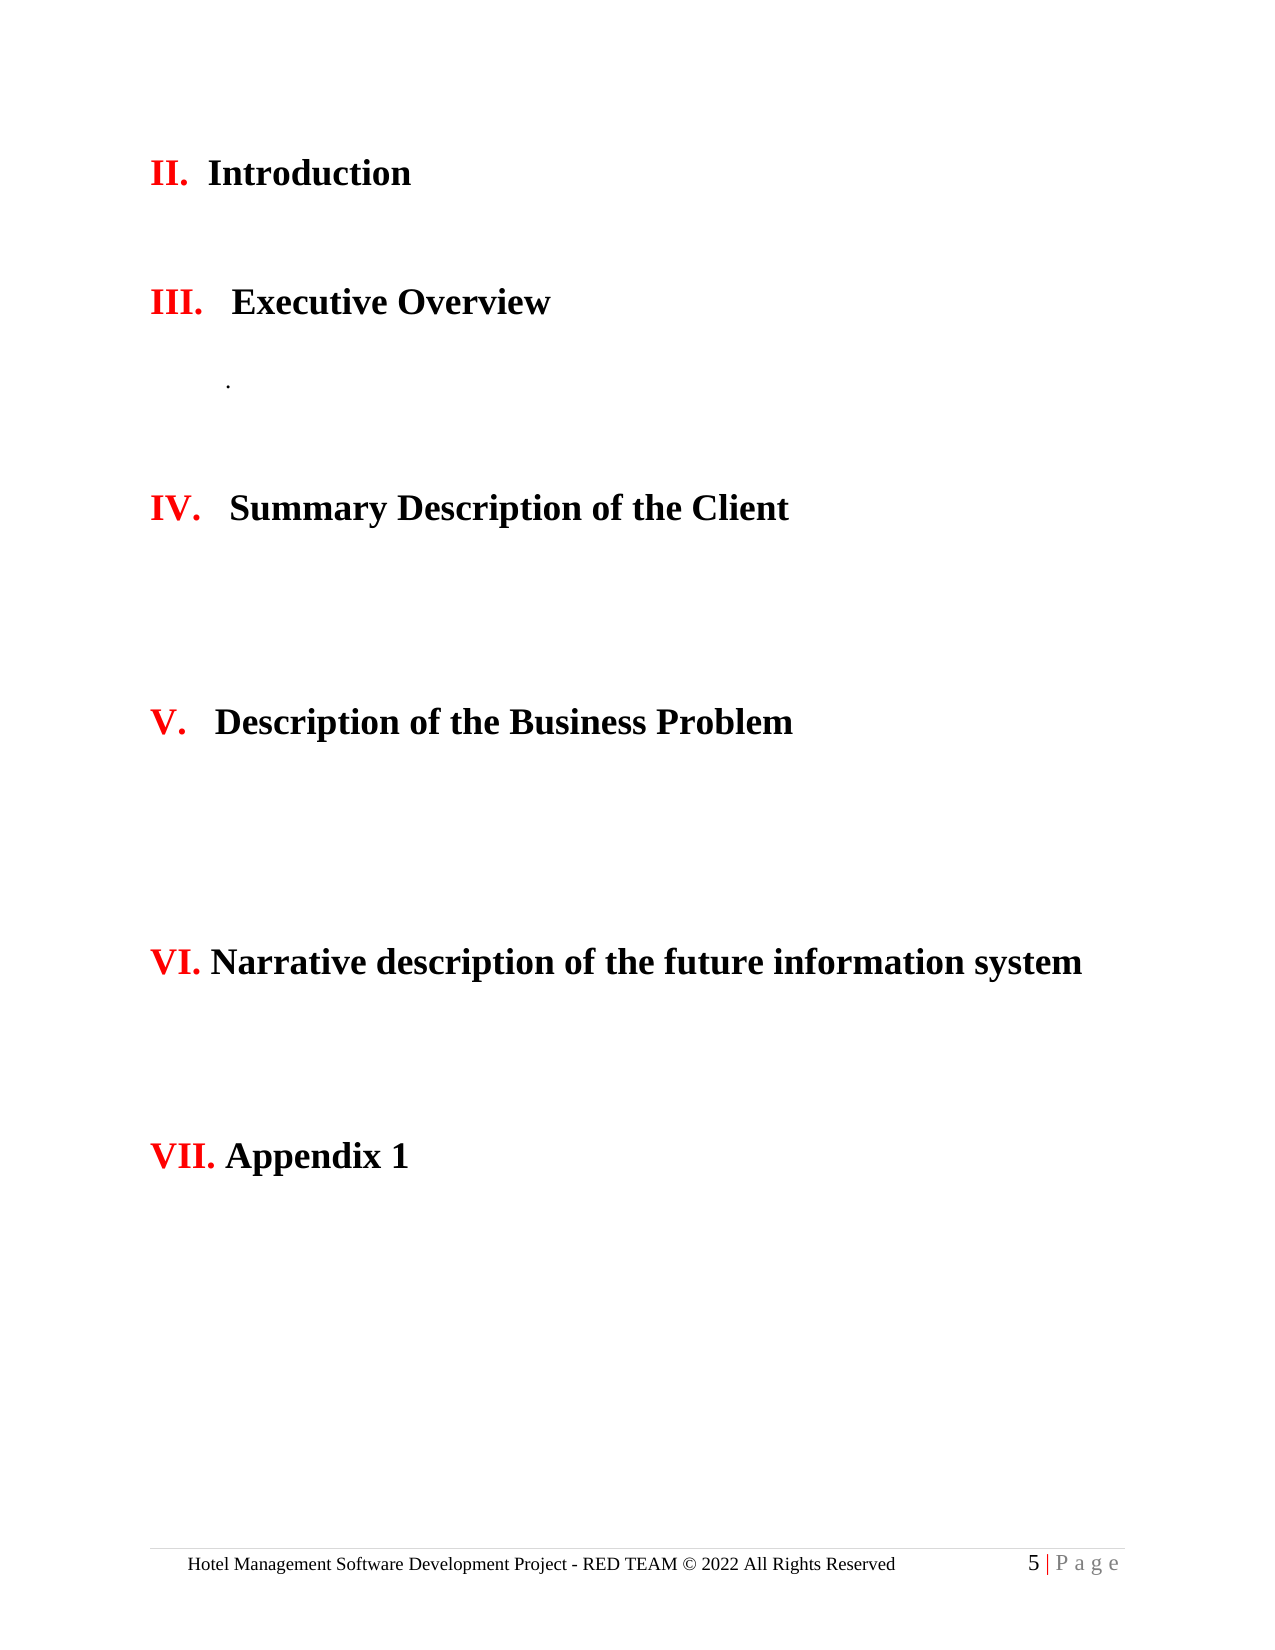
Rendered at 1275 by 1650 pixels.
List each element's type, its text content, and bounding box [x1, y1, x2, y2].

text VI. Narrative description of the future information system [150, 939, 1125, 982]
text III. Executive Overview [150, 279, 1125, 322]
text VII. Appendix 1 [150, 1134, 1125, 1177]
text V. Description of the Business Problem [150, 700, 1125, 743]
text II. Introduction [150, 150, 1125, 193]
text IV. Summary Description of the Client [150, 485, 1125, 528]
text . [150, 366, 1125, 394]
